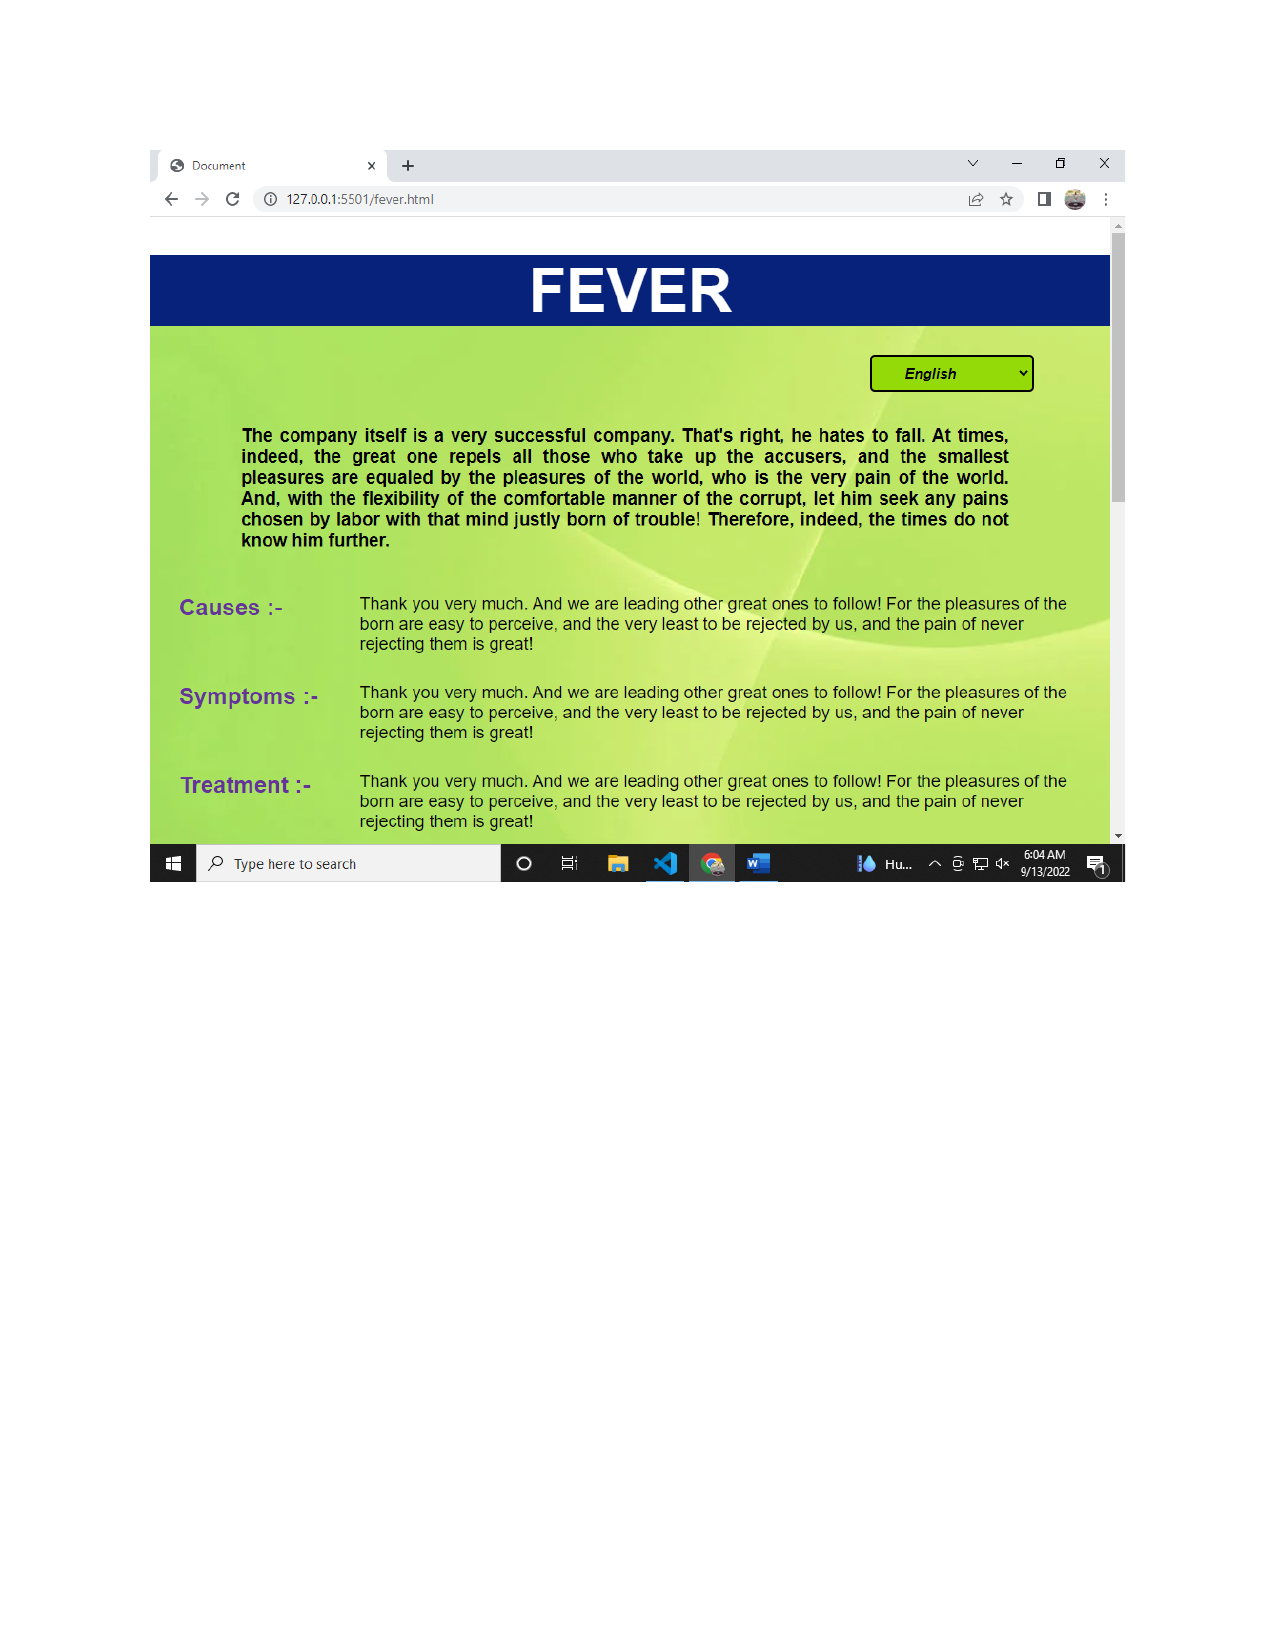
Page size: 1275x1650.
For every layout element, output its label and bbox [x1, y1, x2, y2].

picture [150, 150, 1125, 882]
